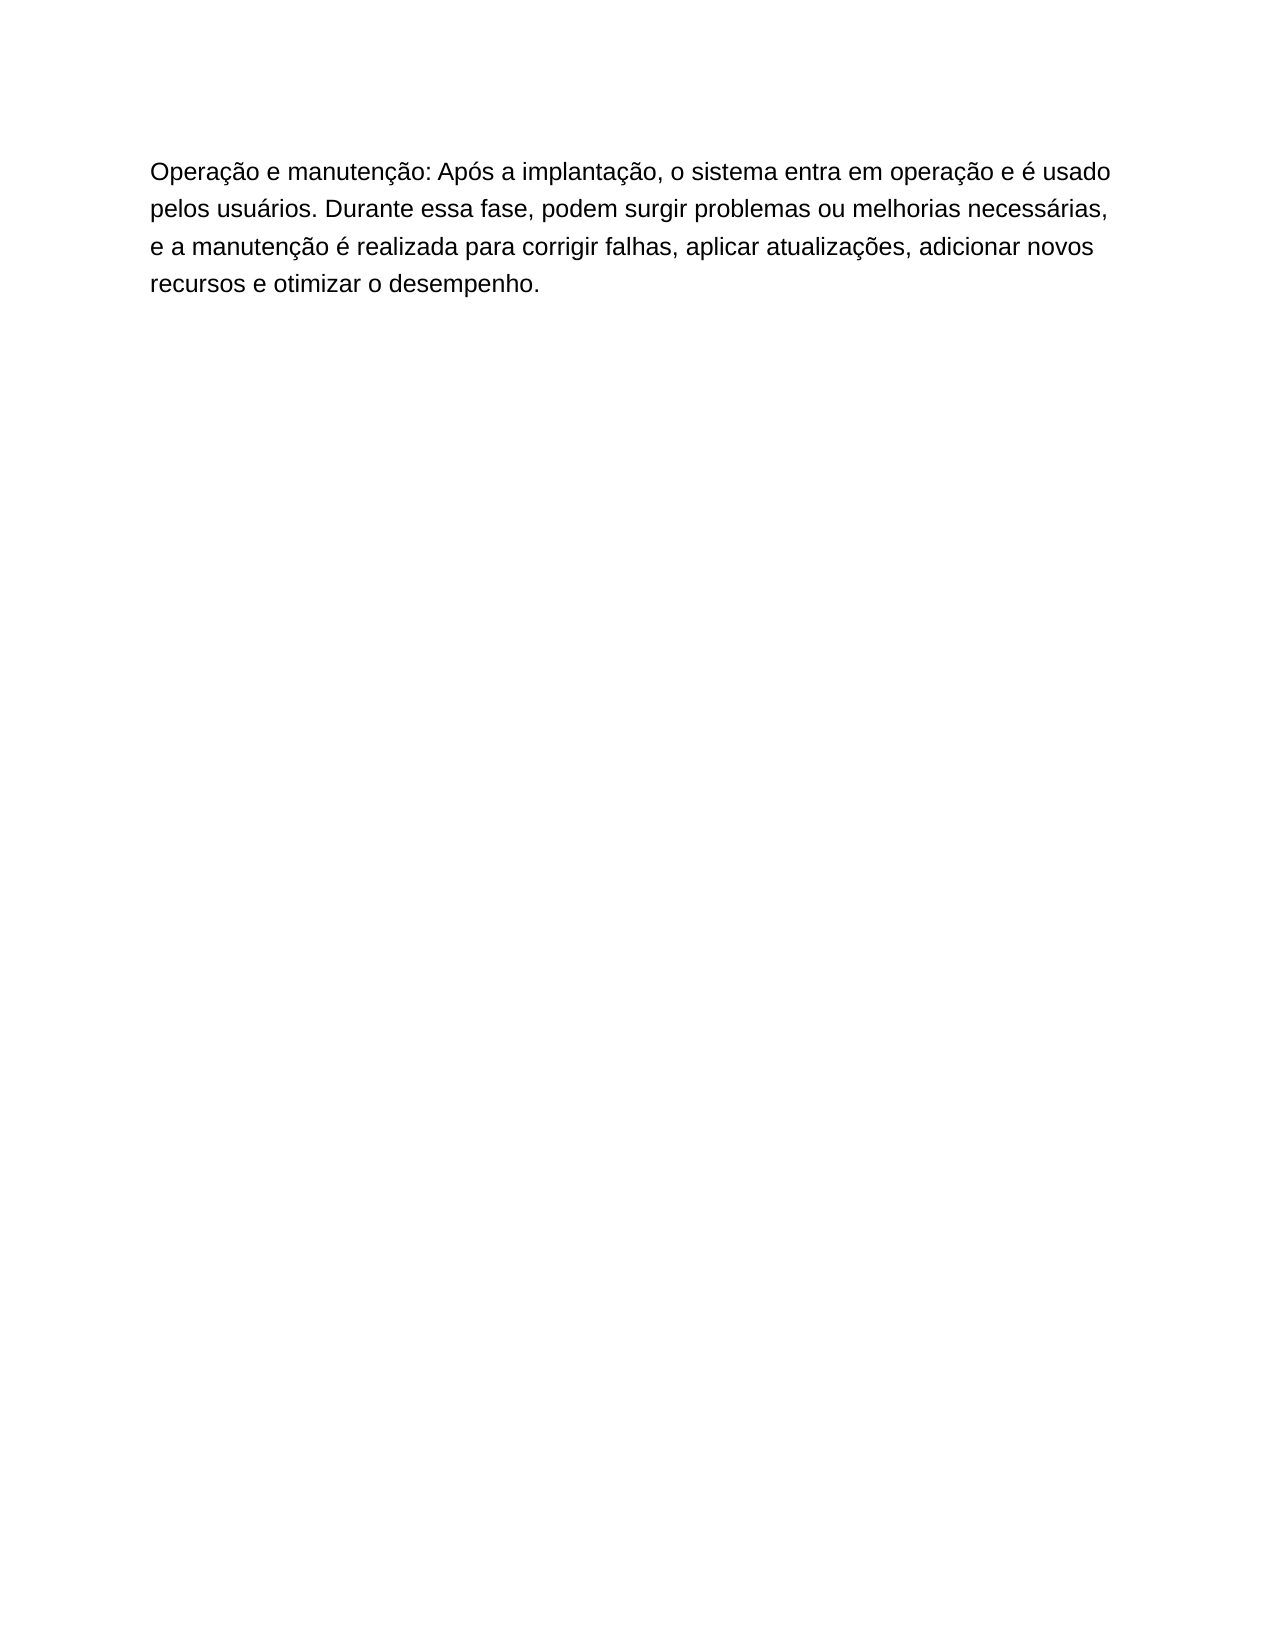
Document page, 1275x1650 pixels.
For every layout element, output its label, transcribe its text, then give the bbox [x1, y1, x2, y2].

text Operação e manutenção: Após a implantação, o sistema entra em operação e é usado pelos usuários. Durante essa fase, podem surgir problemas ou melhorias necessárias, e a manutenção é realizada para corrigir falhas, aplicar atualizações, adicionar novos recursos e otimizar o desempenho. [150, 150, 1125, 300]
